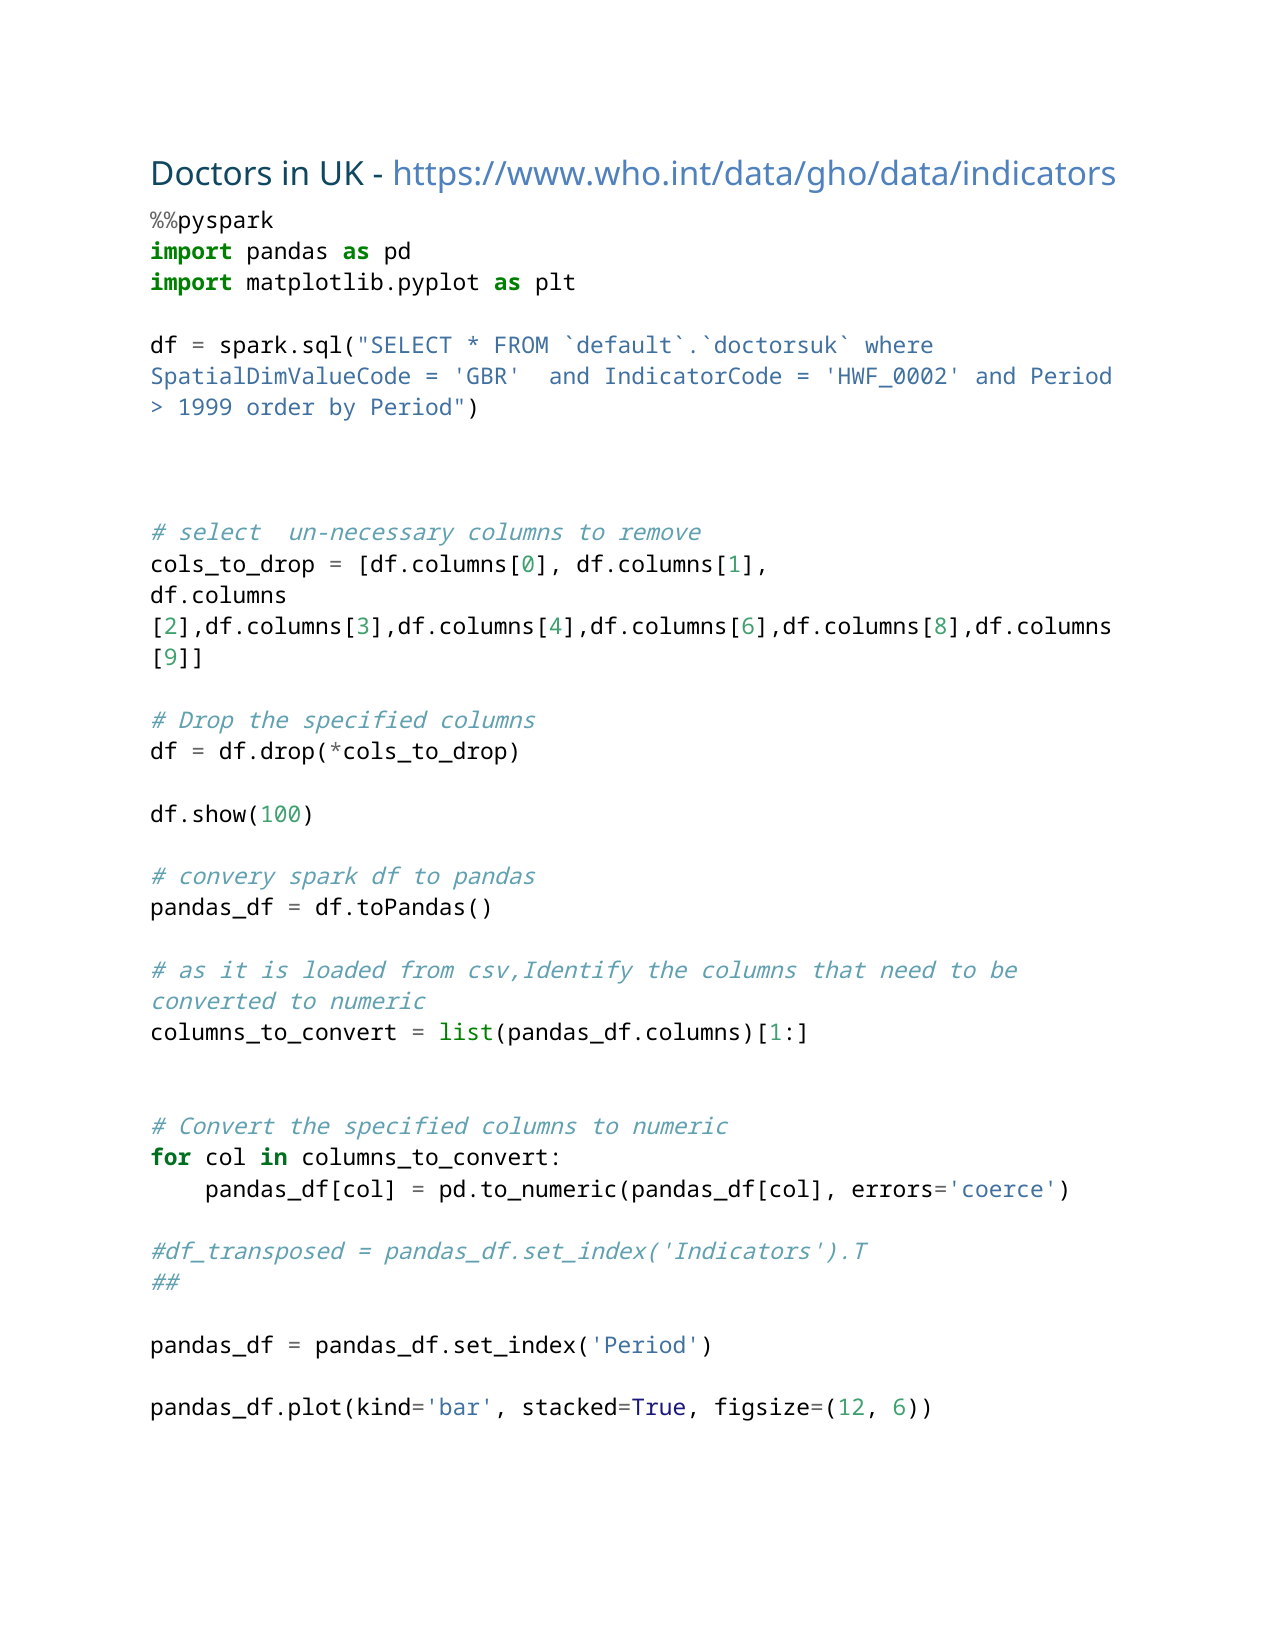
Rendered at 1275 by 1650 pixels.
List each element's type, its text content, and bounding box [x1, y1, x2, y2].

subtitle Doctors in UK - https://www.who.int/data/gho/data/indicators [150, 150, 1125, 195]
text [150, 204, 1125, 1485]
